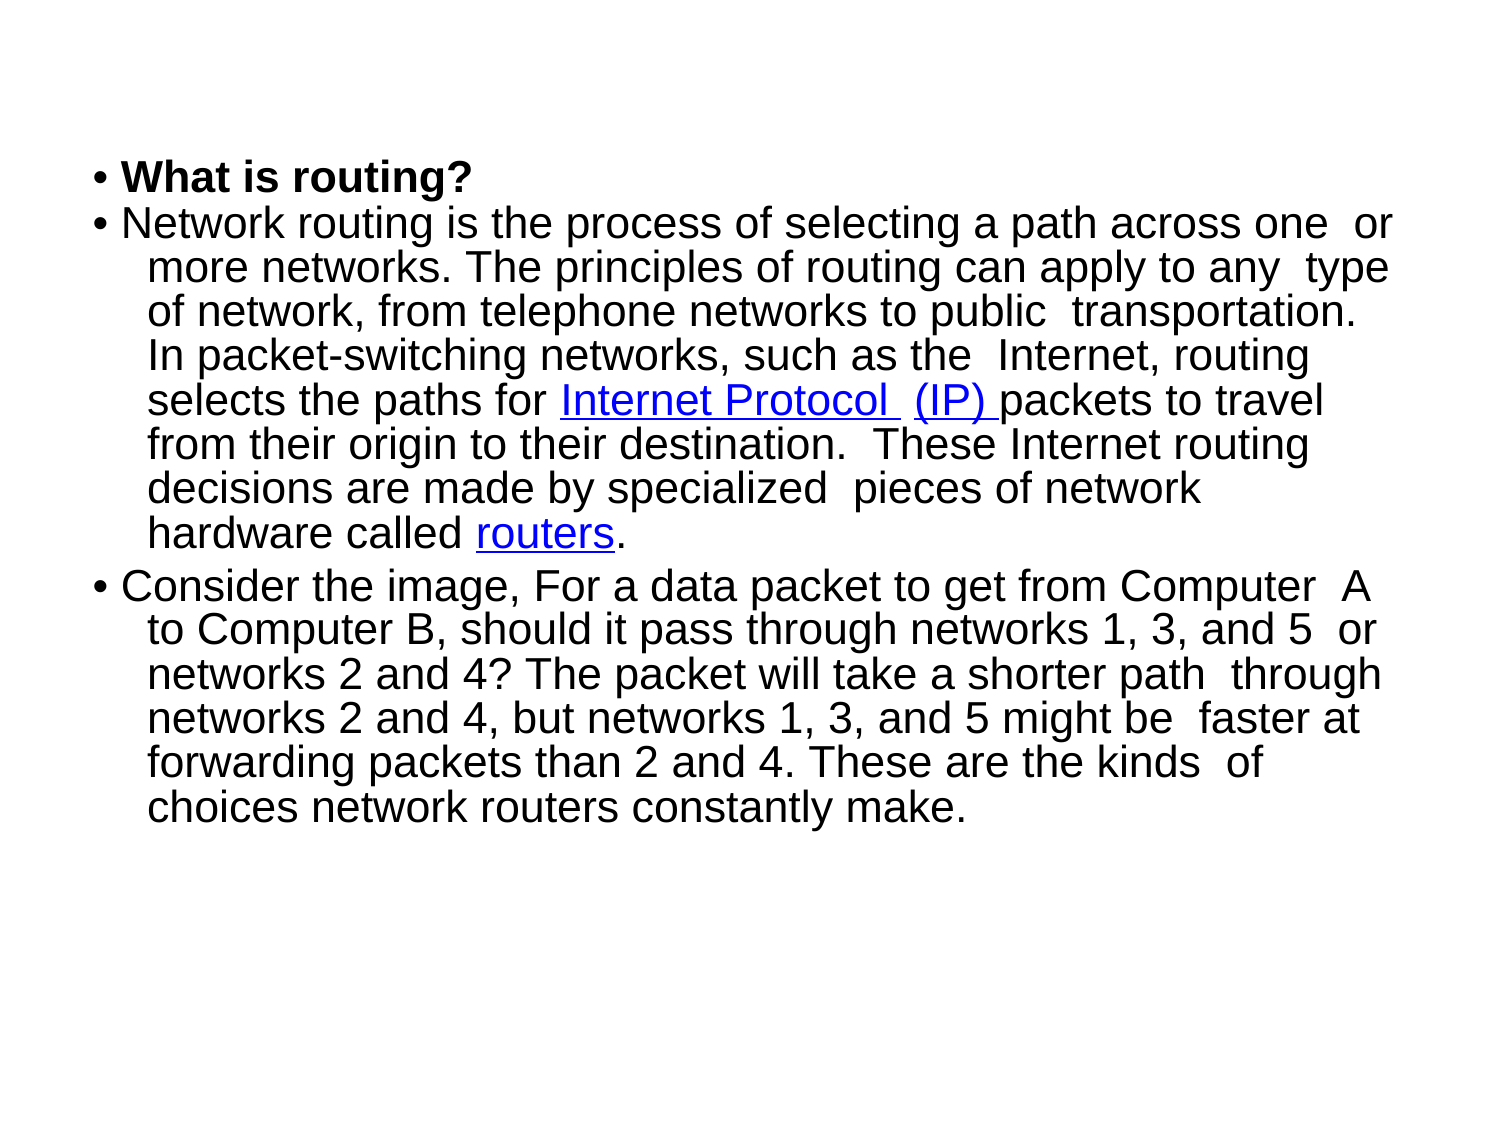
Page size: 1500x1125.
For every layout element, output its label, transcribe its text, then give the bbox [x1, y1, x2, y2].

text • Consider the image, For a data packet to get from Computer A to Computer B, should it pass through networks 1, 3, and 5 or networks 2 and 4? The packet will take a shorter path through networks 2 and 4, but networks 1, 3, and 5 might be faster at forwarding packets than 2 and 4. These are the kinds of choices network routers constantly make. [92, 566, 1419, 832]
text • What is routing? [92, 150, 1500, 202]
text • Network routing is the process of selecting a path across one or more networks. The principles of routing can apply to any type of network, from telephone networks to public transportation. In packet-switching networks, such as the Internet, routing selects the paths for Internet Protocol (IP) packets to travel from their origin to their destination. These Internet routing decisions are made by specialized pieces of network hardware called routers. [92, 203, 1399, 558]
